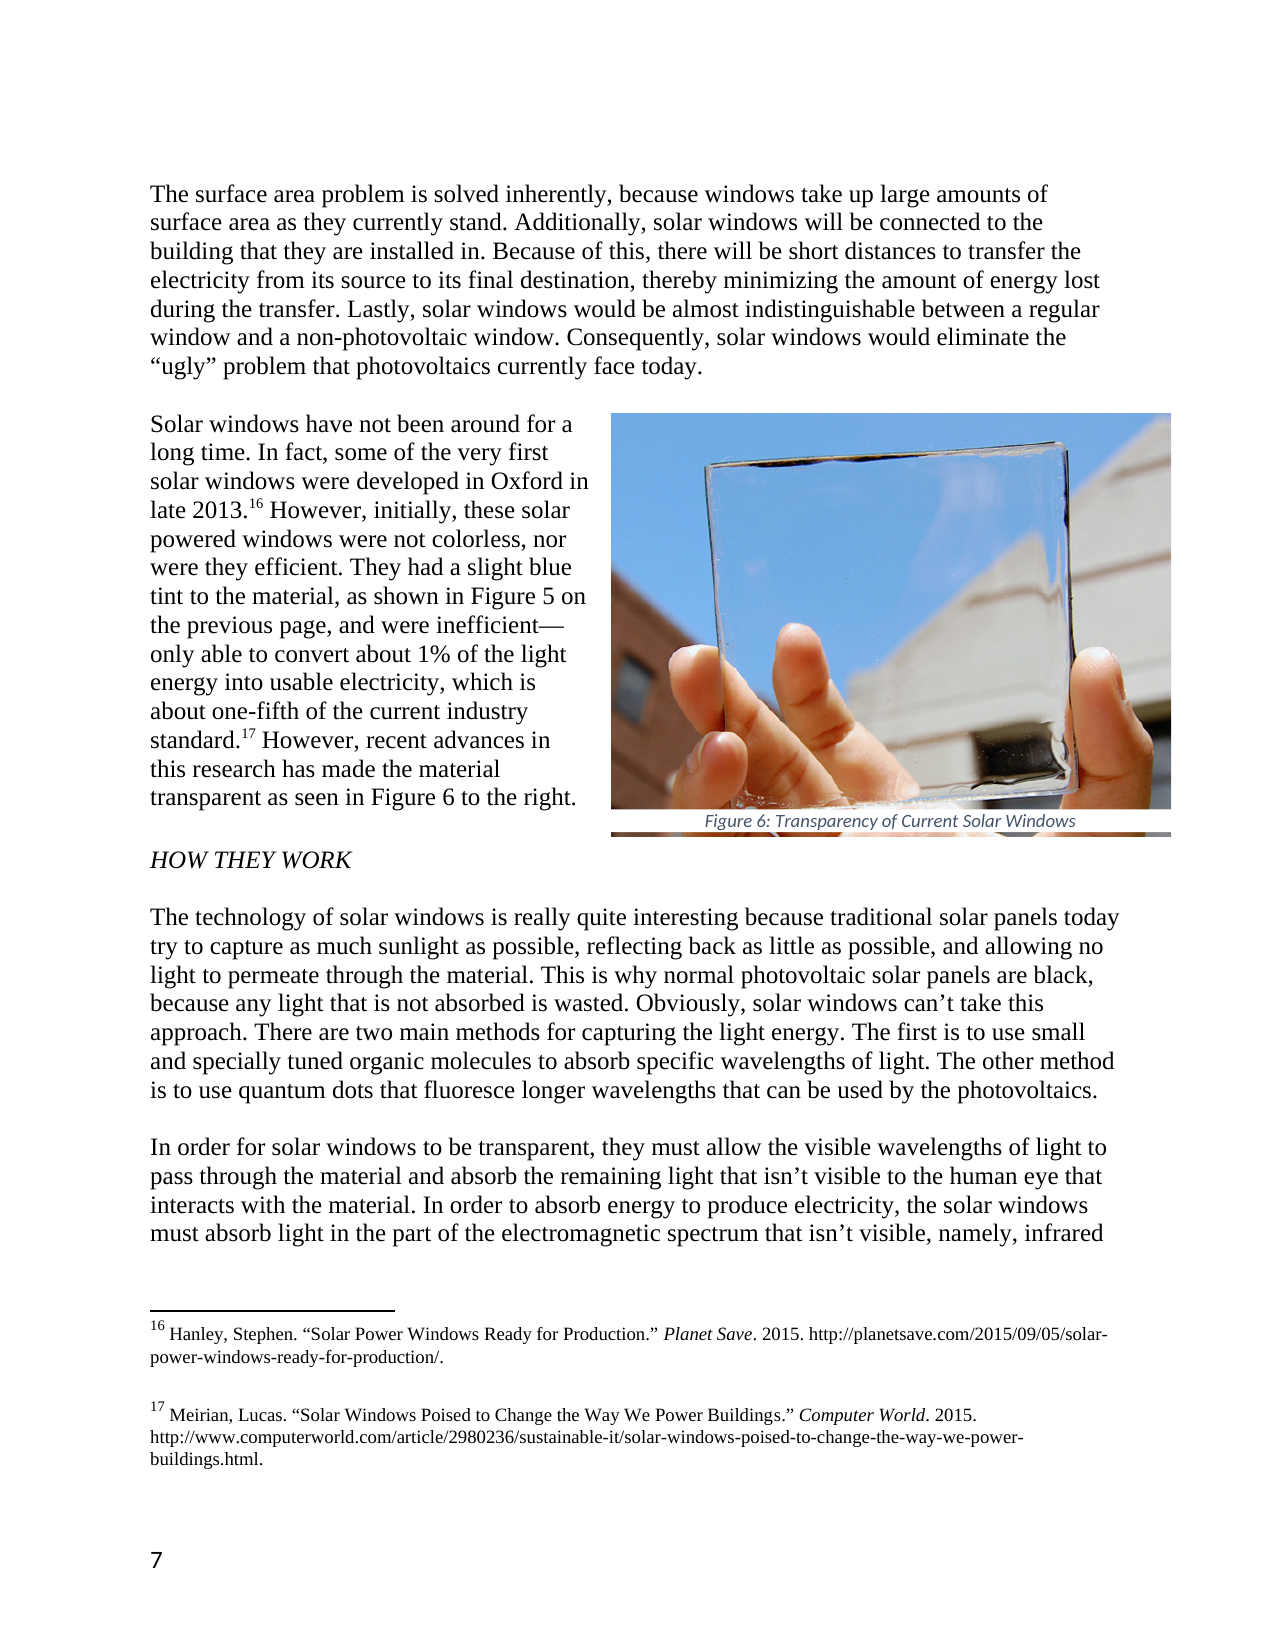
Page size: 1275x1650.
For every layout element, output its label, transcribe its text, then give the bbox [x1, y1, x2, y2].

picture [608, 413, 1171, 809]
text HOW THEY WORK [150, 845, 1125, 873]
text The technology of solar windows is really quite interesting because traditional solar panels today try to capture as much sunlight as possible, reflecting back as little as possible, and allowing no light to permeate through the material. This is why normal photovoltaic solar panels are black, because any light that is not absorbed is wasted. Obviously, solar windows can’t take this approach. There are two main methods for capturing the light energy. The first is to use small and specially tuned organic molecules to absorb specific wavelengths of light. The other method is to use quantum dots that fluoresce longer wavelengths that can be used by the photovoltaics. [150, 902, 1125, 1103]
text The surface area problem is solved inherently, because windows take up large amounts of surface area as they currently stand. Additionally, solar windows will be connected to the building that they are installed in. Because of this, there will be short distances to transfer the electricity from its source to its final destination, thereby minimizing the amount of energy lost during the transfer. Lastly, solar windows would be almost indistinguishable between a regular window and a non-photovoltaic window. Consequently, solar windows would eliminate the “ugly” problem that photovoltaics currently face today. [150, 179, 1125, 380]
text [150, 1132, 1125, 1247]
